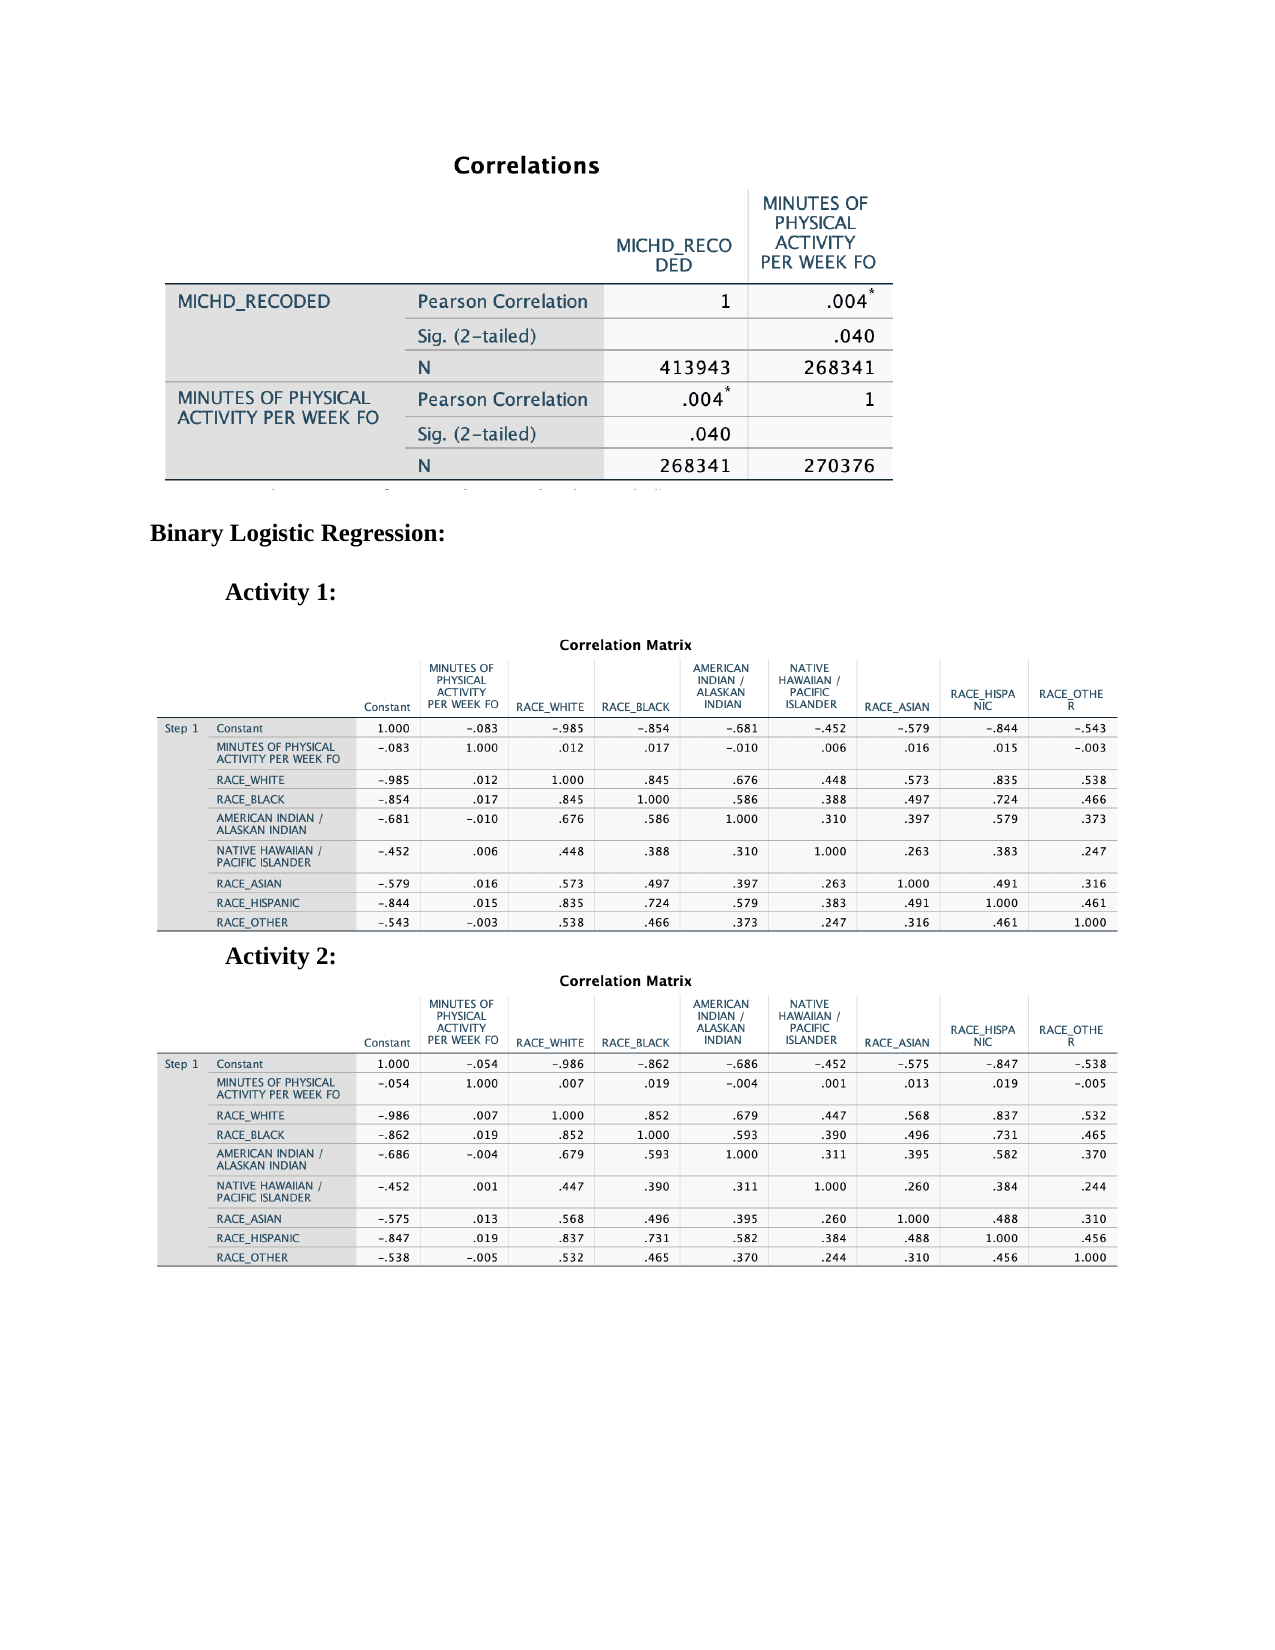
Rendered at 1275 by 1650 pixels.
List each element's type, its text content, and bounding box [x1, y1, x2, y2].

text Activity 1: [150, 577, 1125, 606]
picture [150, 150, 901, 490]
picture [150, 635, 1125, 942]
text Binary Logistic Regression: [150, 518, 1125, 547]
picture [150, 970, 1125, 1277]
text Activity 2: [150, 942, 1125, 970]
